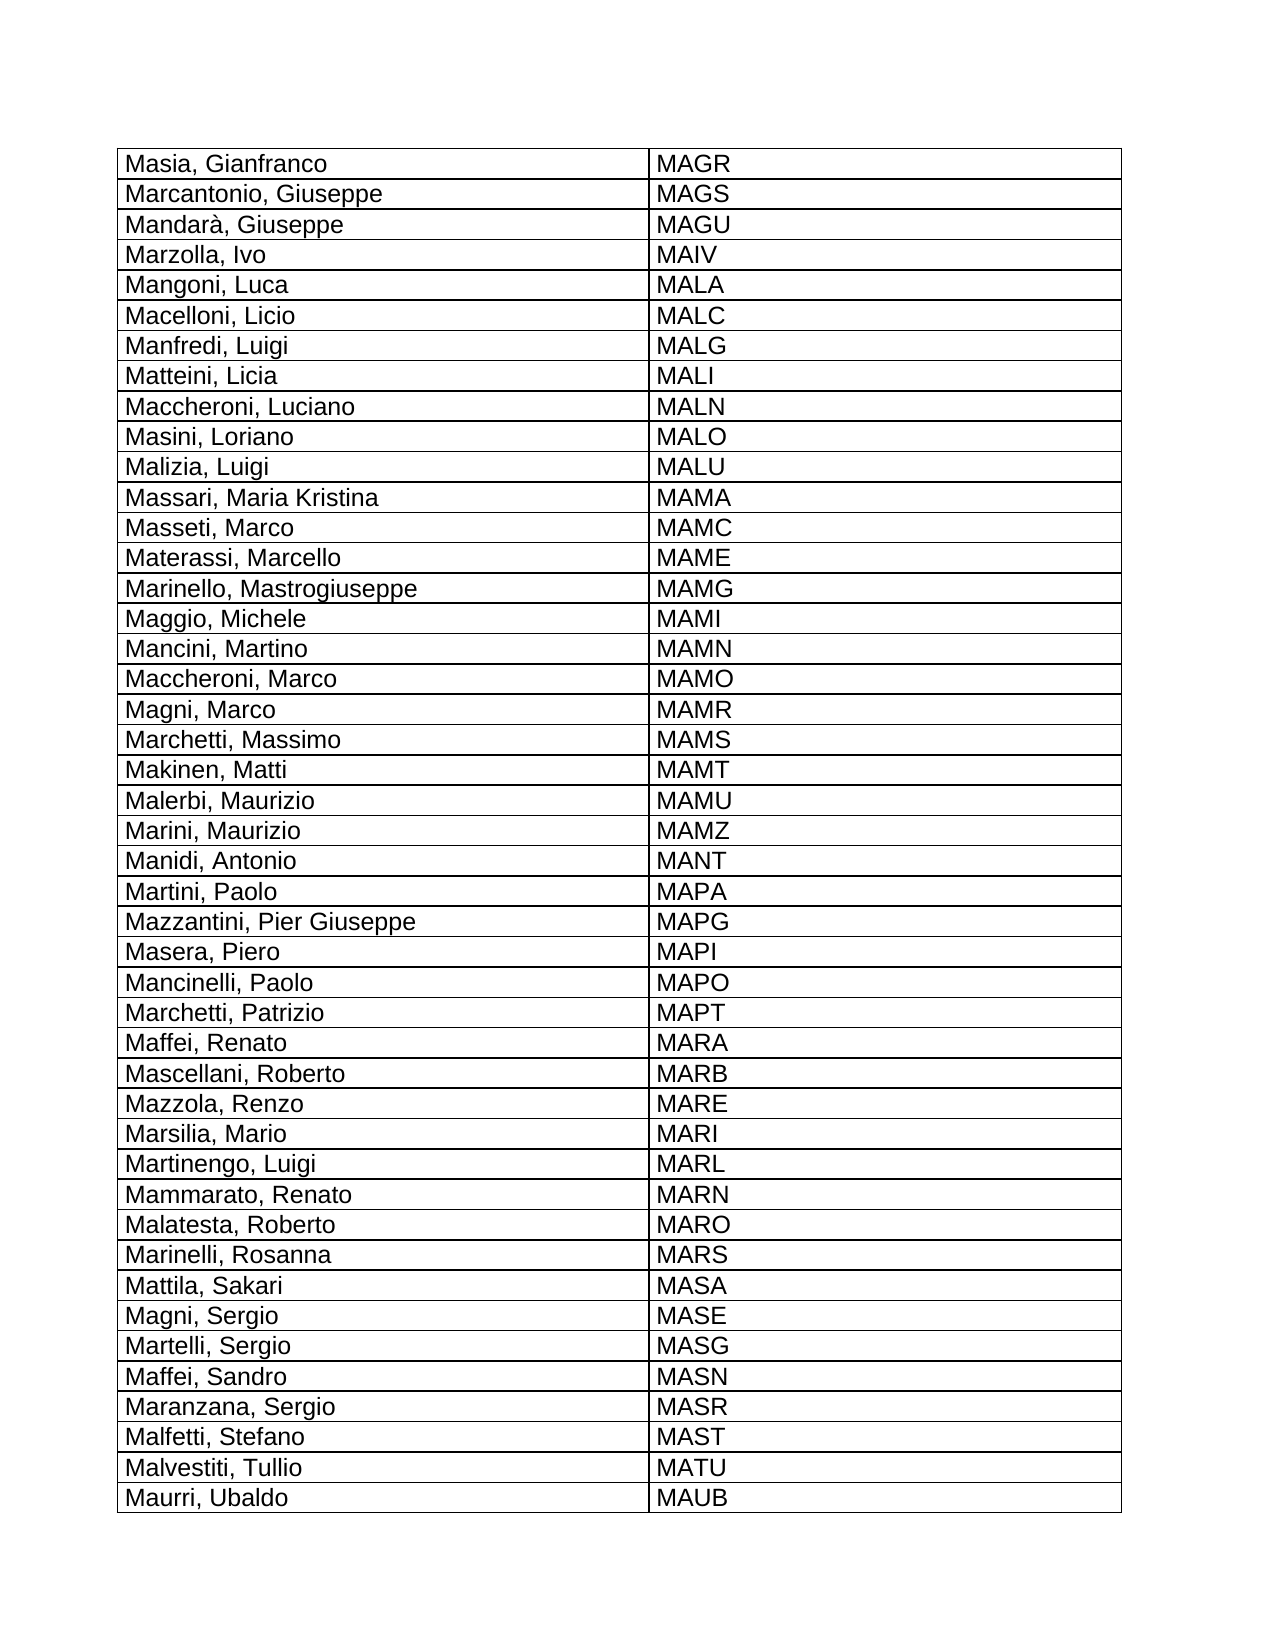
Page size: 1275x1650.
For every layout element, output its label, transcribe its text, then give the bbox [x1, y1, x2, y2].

table_cell Maffei, Renato [118, 1028, 648, 1057]
table_cell MALI [650, 361, 1121, 390]
table_cell MAMI [650, 604, 1121, 633]
table_cell MARL [650, 1150, 1121, 1178]
table_cell MAPI [650, 937, 1121, 966]
table_cell MAMO [650, 665, 1121, 693]
table_cell MANT [650, 846, 1121, 875]
table_cell Martinengo, Luigi [118, 1150, 648, 1178]
table_cell Martini, Paolo [118, 877, 648, 905]
table_cell MARB [650, 1059, 1121, 1087]
table_cell Marsilia, Mario [118, 1119, 648, 1148]
table_cell mamz [650, 816, 1121, 845]
table_cell Malizia, Luigi [118, 452, 648, 481]
table_cell Malerbi, Maurizio [118, 786, 648, 814]
table_cell Mascellani, Roberto [118, 1059, 648, 1087]
table_cell MALN [650, 392, 1121, 420]
table_cell Mattila, Sakari [118, 1271, 648, 1299]
table_cell Marchetti, Massimo [118, 725, 648, 754]
table_cell MAPO [650, 968, 1121, 996]
table_cell Malvestiti, Tullio [118, 1453, 648, 1481]
table_cell Maffei, Sandro [118, 1362, 648, 1390]
table_cell Martelli, Sergio [118, 1331, 648, 1360]
table_cell Maccheroni, Luciano [118, 392, 648, 420]
table_cell MAMT [650, 756, 1121, 784]
table_cell Maurri, Ubaldo [118, 1483, 648, 1512]
table_cell MARE [650, 1089, 1121, 1118]
table_cell Magni, Marco [118, 695, 648, 723]
table_cell MARO [650, 1210, 1121, 1239]
table_cell Maranzana, Sergio [118, 1392, 648, 1421]
table_cell Marini, Maurizio [118, 816, 648, 845]
table_cell MARA [650, 1028, 1121, 1057]
table_cell Marzolla, Ivo [118, 240, 648, 269]
table_cell Masera, Piero [118, 937, 648, 966]
table_cell MARI [650, 1119, 1121, 1148]
table_cell Marinelli, Rosanna [118, 1241, 648, 1269]
table_cell MAME [650, 543, 1121, 572]
table_cell MALO [650, 422, 1121, 451]
table_cell Mazzantini, Pier Giuseppe [118, 907, 648, 936]
table_cell Mangoni, Luca [118, 271, 648, 299]
table_cell Mammarato, Renato [118, 1180, 648, 1208]
table_cell Marcantonio, Giuseppe [118, 180, 648, 208]
table_cell Malfetti, Stefano [118, 1422, 648, 1451]
table_cell MATU [650, 1453, 1121, 1481]
table_cell MAMG [650, 574, 1121, 602]
table_cell Materassi, Marcello [118, 543, 648, 572]
table_cell MAPA [650, 877, 1121, 905]
table_cell MAGR [650, 149, 1121, 178]
table_cell MAMU [650, 786, 1121, 814]
table_cell Makinen, Matti [118, 756, 648, 784]
table_cell MAMA [650, 483, 1121, 511]
table_cell MASR [650, 1392, 1121, 1421]
table_cell MASA [650, 1271, 1121, 1299]
table_cell Mandarà, Giuseppe [118, 210, 648, 238]
table_cell MAUB [650, 1483, 1121, 1512]
table_cell MAIV [650, 240, 1121, 269]
table_cell Maggio, Michele [118, 604, 648, 633]
table_cell Mancinelli, Paolo [118, 968, 648, 996]
table_cell Macelloni, Licio [118, 301, 648, 329]
table_cell Mazzola, Renzo [118, 1089, 648, 1118]
table_cell Masseti, Marco [118, 513, 648, 542]
table_cell MALA [650, 271, 1121, 299]
table_cell Marchetti, Patrizio [118, 998, 648, 1027]
table_cell Matteini, Licia [118, 361, 648, 390]
table_cell Malatesta, Roberto [118, 1210, 648, 1239]
table_cell Masia, Gianfranco [118, 149, 648, 178]
table_cell MAGU [650, 210, 1121, 238]
table_cell Manfredi, Luigi [118, 331, 648, 360]
table_cell MASG [650, 1331, 1121, 1360]
table_cell Mancini, Martino [118, 634, 648, 663]
table_cell MAMR [650, 695, 1121, 723]
table_cell MALG [650, 331, 1121, 360]
table_cell MAMN [650, 634, 1121, 663]
table_cell Manidi, Antonio [118, 846, 648, 875]
table_cell MAST [650, 1422, 1121, 1451]
table_cell MALC [650, 301, 1121, 329]
table_cell MAPG [650, 907, 1121, 936]
table_cell Magni, Sergio [118, 1301, 648, 1330]
table_cell MAGS [650, 180, 1121, 208]
table_cell MAPT [650, 998, 1121, 1027]
table_cell Masini, Loriano [118, 422, 648, 451]
table_cell MAMC [650, 513, 1121, 542]
table_cell Maccheroni, Marco [118, 665, 648, 693]
table_cell MARN [650, 1180, 1121, 1208]
table_cell Massari, Maria Kristina [118, 483, 648, 511]
table_cell MAMS [650, 725, 1121, 754]
table_cell MASN [650, 1362, 1121, 1390]
table_cell MALU [650, 452, 1121, 481]
table_cell Marinello, Mastrogiuseppe [118, 574, 648, 602]
table_cell MARS [650, 1241, 1121, 1269]
table_cell MASE [650, 1301, 1121, 1330]
